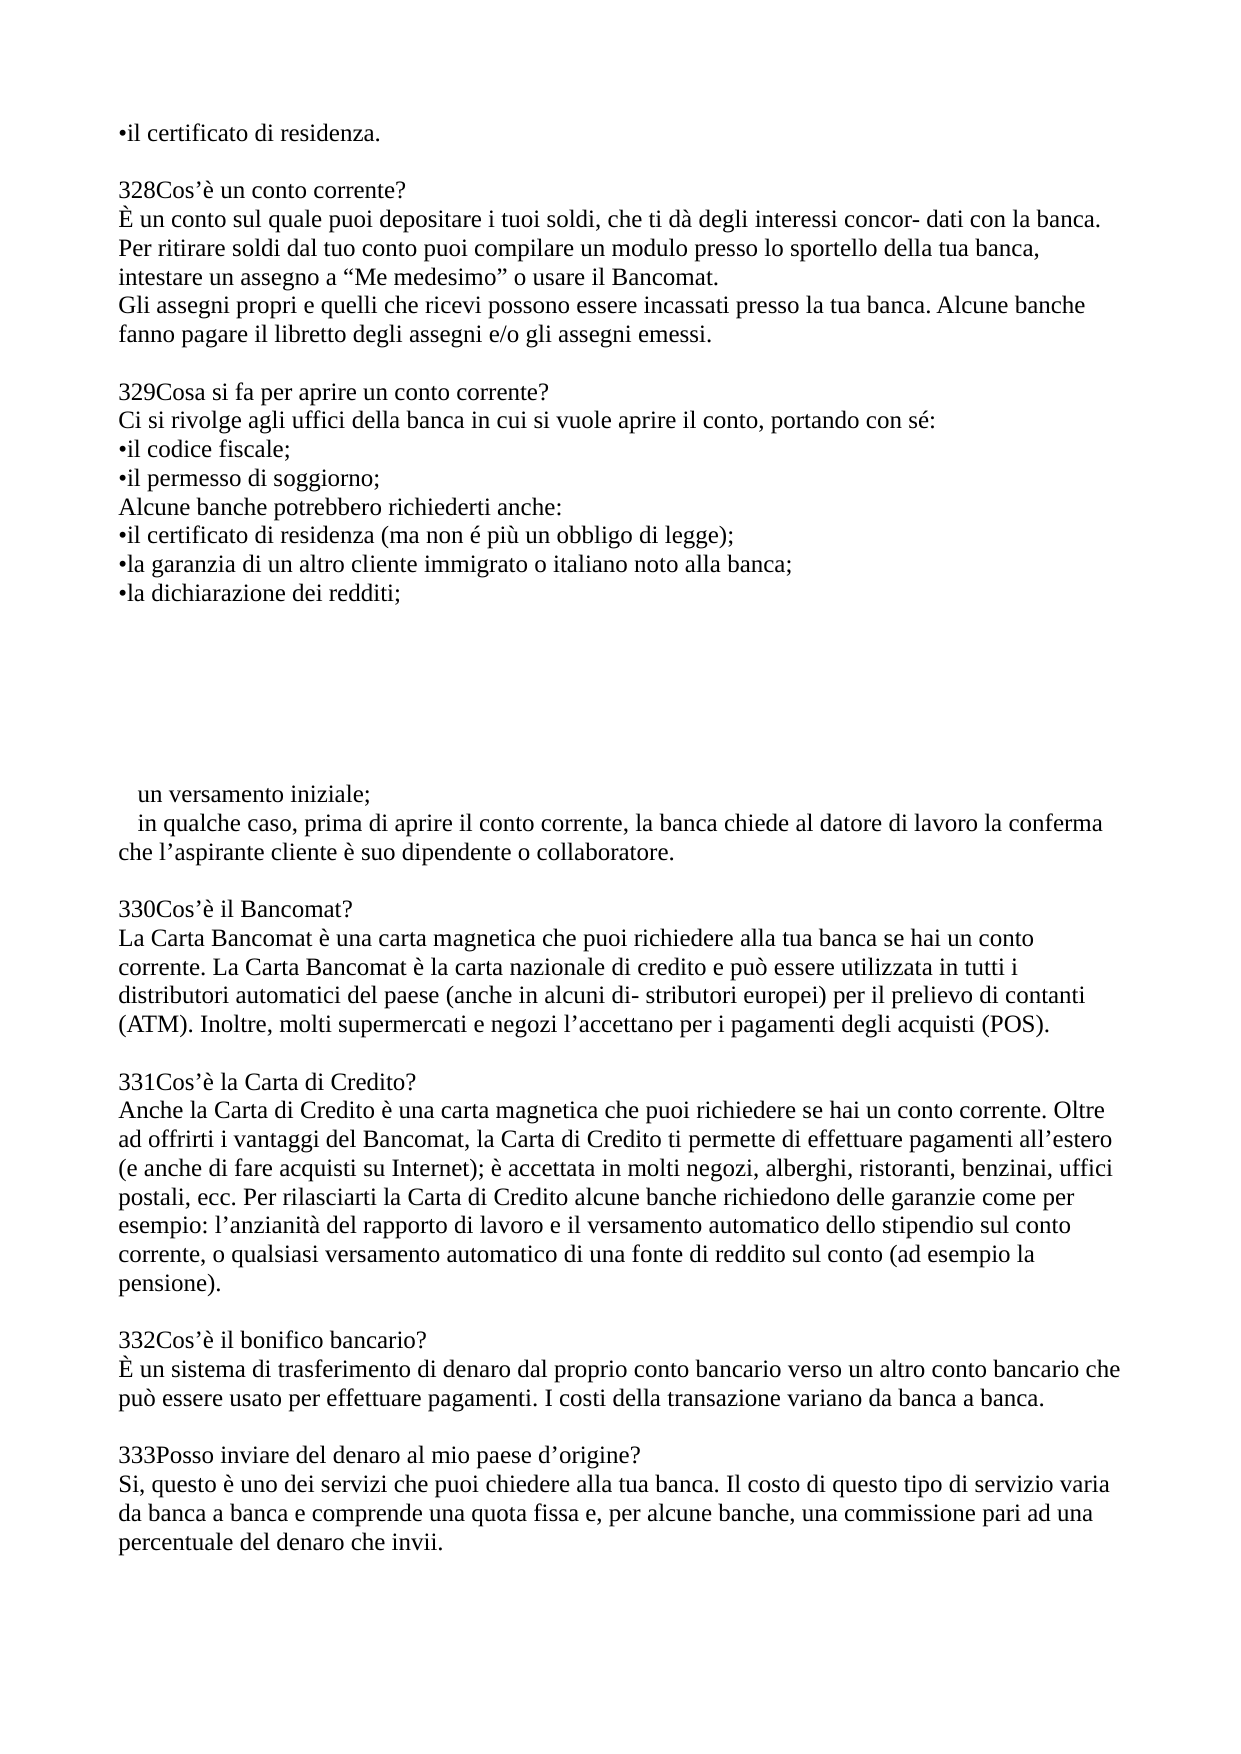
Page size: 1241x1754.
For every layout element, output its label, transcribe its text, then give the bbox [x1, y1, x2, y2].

text •il permesso di soggiorno; [118, 463, 1122, 492]
text È un sistema di trasferimento di denaro dal proprio conto bancario verso un altro conto bancario che può essere usato per effettuare pagamenti. I costi della transazione variano da banca a banca. [118, 1354, 1122, 1412]
text •il certificato di residenza. [118, 118, 1122, 147]
text •il codice fiscale; [118, 434, 1122, 463]
text Ci si rivolge agli uffici della banca in cui si vuole aprire il conto, portando con sé: [118, 406, 1122, 434]
text •la dichiarazione dei redditi; [118, 578, 1122, 607]
text 333Posso inviare del denaro al mio paese d’origine? [118, 1441, 1122, 1469]
text 329Cosa si fa per aprire un conto corrente? [118, 377, 1122, 406]
text un versamento iniziale; [118, 779, 1122, 808]
text Anche la Carta di Credito è una carta magnetica che puoi richiedere se hai un conto corrente. Oltre ad offrirti i vantaggi del Bancomat, la Carta di Credito ti permette di effettuare pagamenti all’estero (e anche di fare acquisti su Internet); è accettata in molti negozi, alberghi, ristoranti, benzinai, uffici postali, ecc. Per rilasciarti la Carta di Credito alcune banche richiedono delle garanzie come per esempio: l’anzianità del rapporto di lavoro e il versamento automatico dello stipendio sul conto corrente, o qualsiasi versamento automatico di una fonte di reddito sul conto (ad esempio la pensione). [118, 1096, 1122, 1297]
text 330Cos’è il Bancomat? [118, 894, 1122, 923]
text in qualche caso, prima di aprire il conto corrente, la banca chiede al datore di lavoro la conferma che l’aspirante cliente è suo dipendente o collaboratore. [118, 808, 1122, 866]
text 328Cos’è un conto corrente? [118, 176, 1122, 204]
text 332Cos’è il bonifico bancario? [118, 1326, 1122, 1354]
text Si, questo è uno dei servizi che puoi chiedere alla tua banca. Il costo di questo tipo di servizio varia da banca a banca e comprende una quota fissa e, per alcune banche, una commissione pari ad una percentuale del denaro che invii. [118, 1469, 1122, 1556]
text 331Cos’è la Carta di Credito? [118, 1067, 1122, 1096]
text •la garanzia di un altro cliente immigrato o italiano noto alla banca; [118, 549, 1122, 578]
text È un conto sul quale puoi depositare i tuoi soldi, che ti dà degli interessi concor- dati con la banca. Per ritirare soldi dal tuo conto puoi compilare un modulo presso lo sportello della tua banca, intestare un assegno a “Me medesimo” o usare il Bancomat. [118, 204, 1122, 291]
text Gli assegni propri e quelli che ricevi possono essere incassati presso la tua banca. Alcune banche fanno pagare il libretto degli assegni e/o gli assegni emessi. [118, 291, 1122, 348]
text Alcune banche potrebbero richiederti anche: [118, 492, 1122, 521]
text •il certificato di residenza (ma non é più un obbligo di legge); [118, 521, 1122, 549]
text La Carta Bancomat è una carta magnetica che puoi richiedere alla tua banca se hai un conto corrente. La Carta Bancomat è la carta nazionale di credito e può essere utilizzata in tutti i distributori automatici del paese (anche in alcuni di- stributori europei) per il prelievo di contanti (ATM). Inoltre, molti supermercati e negozi l’accettano per i pagamenti degli acquisti (POS). [118, 923, 1122, 1038]
